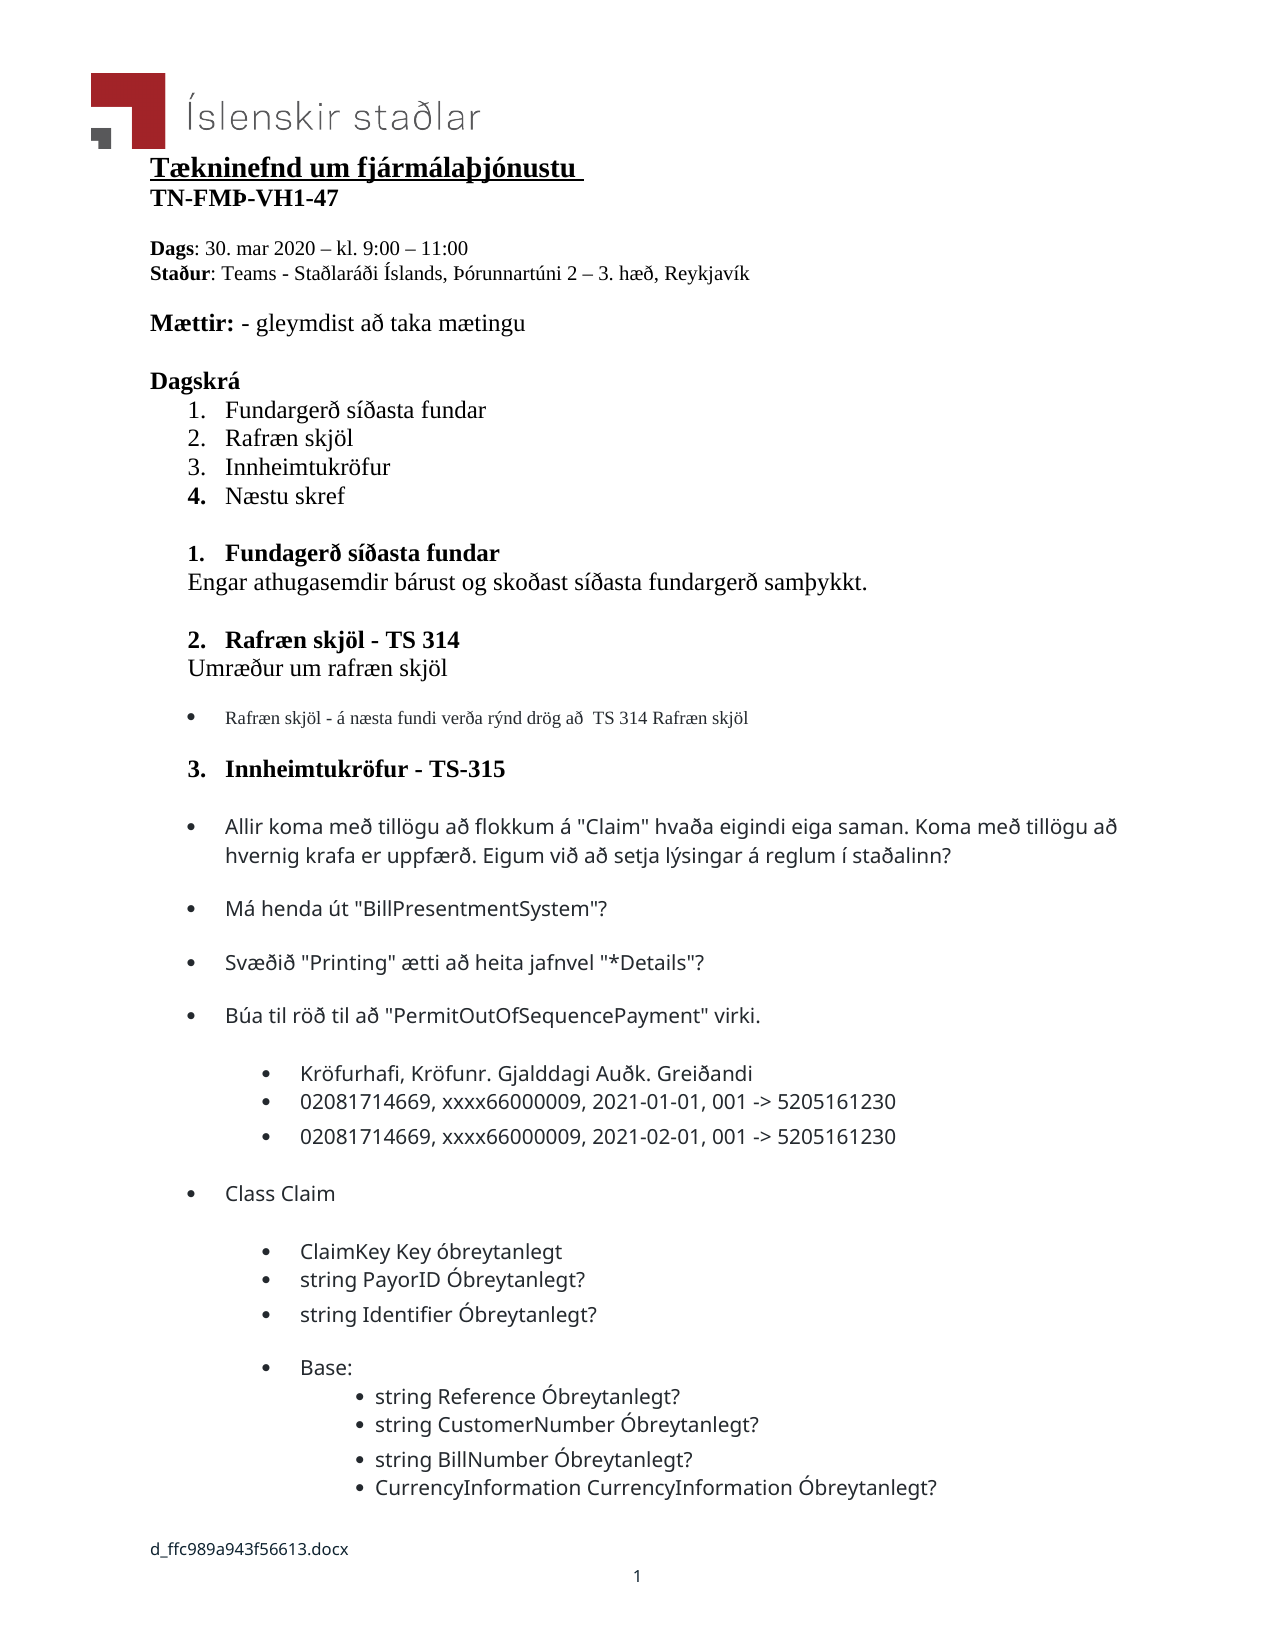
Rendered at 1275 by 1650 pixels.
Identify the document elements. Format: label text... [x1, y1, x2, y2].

list Svæðið "Printing" ætti að heita jafnvel "*Details"? [187, 948, 1125, 976]
text Tækninefnd um fjármálaþjónustu [150, 150, 1125, 183]
text Umræður um rafræn skjöl [187, 653, 1125, 682]
list string Identifier Óbreytanlegt? [262, 1300, 1125, 1328]
text Mættir: - gleymdist að taka mætingu [150, 308, 1125, 337]
list Næstu skref [187, 481, 1125, 510]
list Fundagerð síðasta fundar [187, 538, 1125, 567]
list Rafræn skjöl - TS 314 [187, 625, 1125, 653]
text TN-FMÞ-VH1-47 [150, 183, 1125, 212]
list string PayorID Óbreytanlegt? [262, 1265, 1125, 1294]
list Innheimtukröfur - TS-315 [187, 754, 1125, 783]
text Staður: Teams - Staðlaráði Íslands, Þórunnartúni 2 – 3. hæð, Reykjavík [150, 260, 1125, 284]
picture [91, 73, 480, 149]
list Allir koma með tillögu að flokkum á "Claim" hvaða eigindi eiga saman. Koma með tillögu að hvernig krafa er uppfærð. Eigum við að setja lýsingar á reglum í staðalinn? [187, 812, 1125, 869]
list Búa til röð til að "PermitOutOfSequencePayment" virki. [187, 1001, 1125, 1029]
list Má henda út "BillPresentmentSystem"? [187, 894, 1125, 923]
list Class Claim [187, 1179, 1125, 1208]
list Rafræn skjöl [187, 423, 1125, 452]
list CurrencyInformation CurrencyInformation Óbreytanlegt? [356, 1473, 1125, 1502]
list string BillNumber Óbreytanlegt? [356, 1445, 1125, 1473]
list ClaimKey Key óbreytanlegt [262, 1237, 1125, 1265]
list Base: [262, 1353, 1125, 1382]
list 02081714669, xxxx66000009, 2021-02-01, 001 -> 5205161230 [262, 1122, 1125, 1150]
list Kröfurhafi, Kröfunr. Gjalddagi Auðk. Greiðandi [262, 1059, 1125, 1087]
list Innheimtukröfur [187, 452, 1125, 481]
list 02081714669, xxxx66000009, 2021-01-01, 001 -> 5205161230 [262, 1087, 1125, 1116]
text Dagskrá [150, 366, 1125, 395]
list Fundargerð síðasta fundar [187, 395, 1125, 423]
text Engar athugasemdir bárust og skoðast síðasta fundargerð samþykkt. [187, 567, 1125, 596]
list string Reference Óbreytanlegt? [356, 1382, 1125, 1410]
text Dags: 30. mar 2020 – kl. 9:00 – 11:00 [150, 212, 1125, 260]
list string CustomerNumber Óbreytanlegt? [356, 1410, 1125, 1439]
list Rafræn skjöl - á næsta fundi verða rýnd drög að TS 314 Rafræn skjöl [187, 707, 1125, 729]
